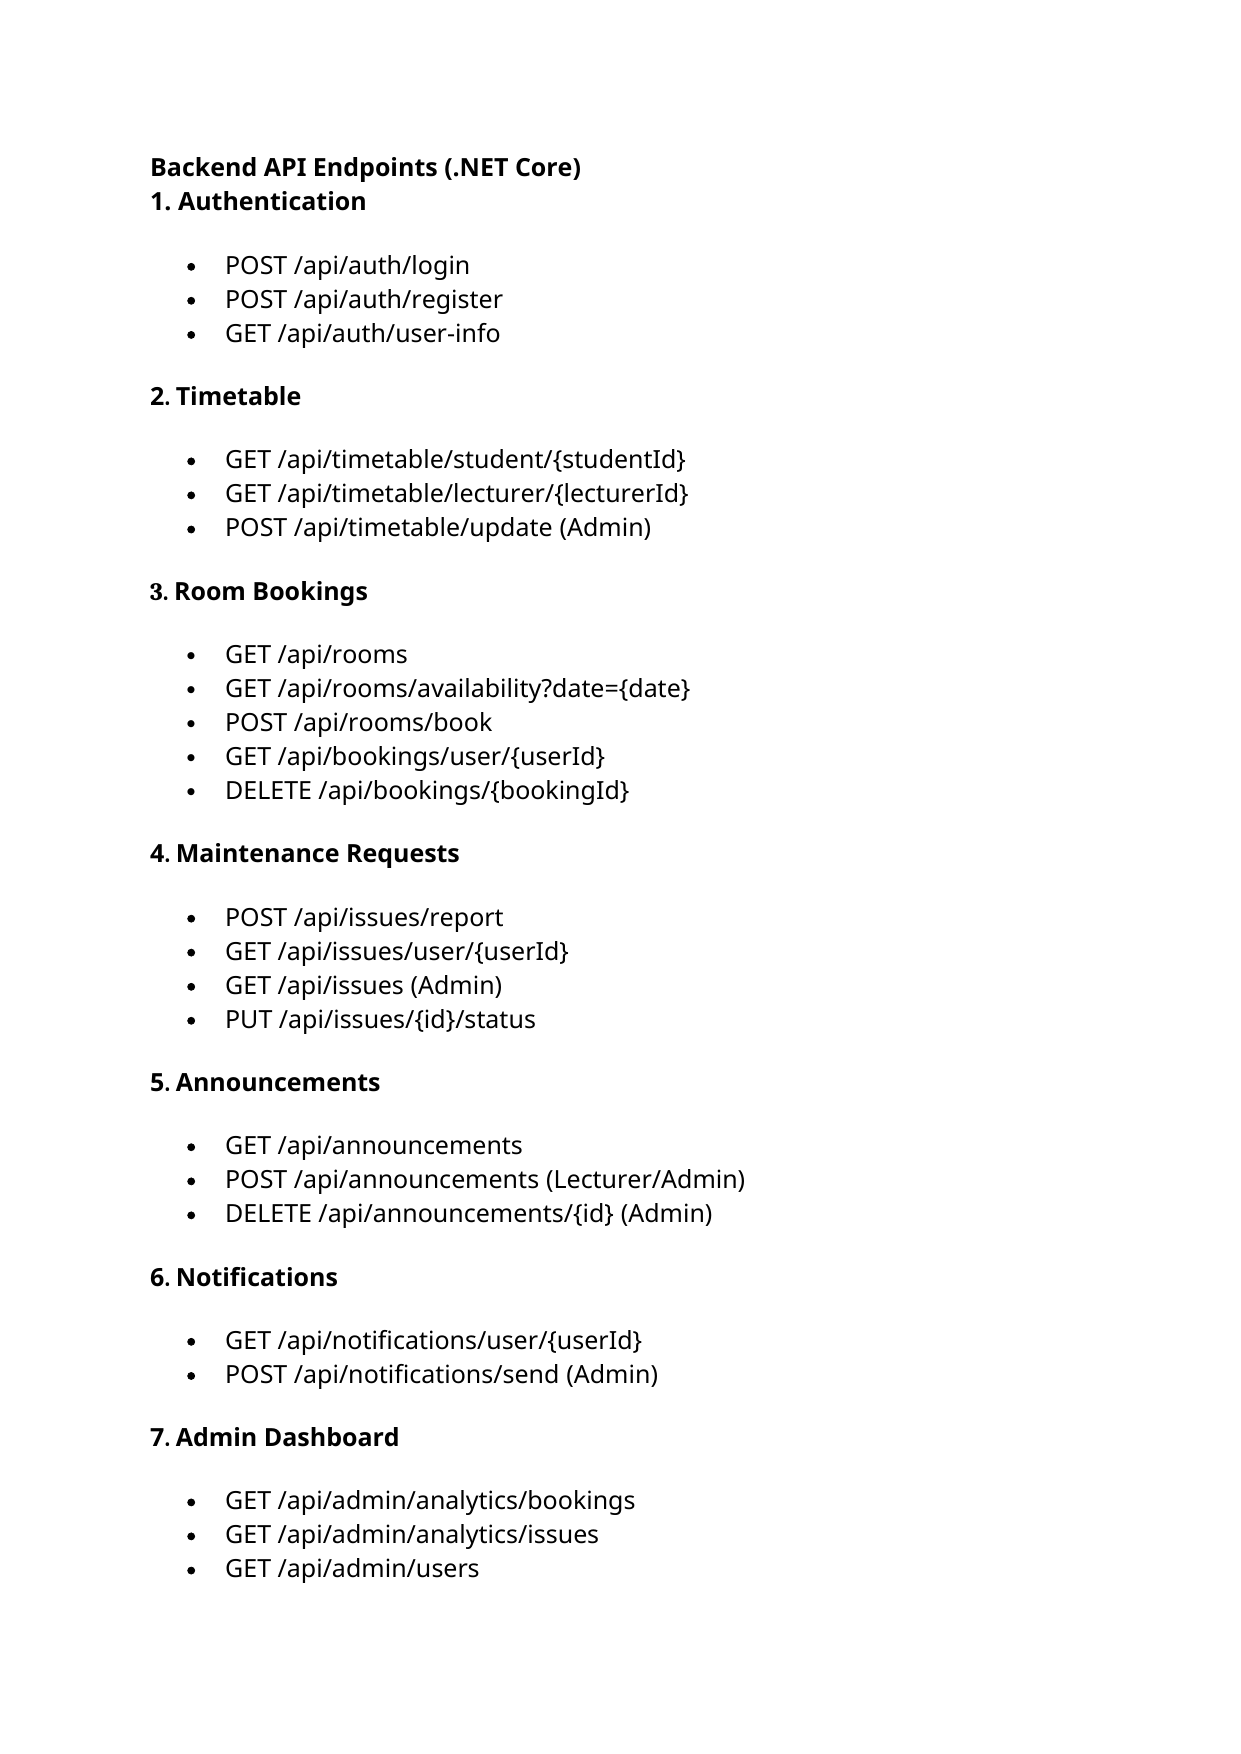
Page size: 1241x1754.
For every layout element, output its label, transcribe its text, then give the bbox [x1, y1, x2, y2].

list GET /api/notifications/user/{userId} [187, 1322, 1090, 1356]
text 5. Announcements [150, 1064, 1090, 1099]
list PUT /api/issues/{id}/status [187, 1001, 1090, 1035]
list POST /api/rooms/book [187, 704, 1090, 739]
list GET /api/bookings/user/{userId} [187, 739, 1090, 773]
list GET /api/auth/user-info [187, 315, 1090, 349]
text 6. Notifications [150, 1259, 1090, 1293]
text 3. Room Bookings [150, 573, 1090, 607]
text 7. Admin Dashboard [150, 1420, 1090, 1454]
text Backend API Endpoints (.NET Core) 1. Authentication [150, 150, 1090, 218]
text 4. Maintenance Requests [150, 836, 1090, 870]
list GET /api/issues (Admin) [187, 967, 1090, 1001]
list GET /api/issues/user/{userId} [187, 933, 1090, 967]
list GET /api/admin/analytics/issues [187, 1517, 1090, 1551]
list POST /api/notifications/send (Admin) [187, 1356, 1090, 1391]
list POST /api/announcements (Lecturer/Admin) [187, 1162, 1090, 1196]
list POST /api/issues/report [187, 899, 1090, 933]
list DELETE /api/bookings/{bookingId} [187, 773, 1090, 807]
list DELETE /api/announcements/{id} (Admin) [187, 1196, 1090, 1230]
list GET /api/timetable/student/{studentId} [187, 442, 1090, 476]
list POST /api/auth/login [187, 247, 1090, 281]
list GET /api/timetable/lecturer/{lecturerId} [187, 476, 1090, 510]
text 2. Timetable [150, 379, 1090, 413]
list GET /api/admin/users [187, 1551, 1090, 1585]
list GET /api/admin/analytics/bookings [187, 1483, 1090, 1517]
list GET /api/rooms [187, 636, 1090, 671]
list GET /api/rooms/availability?date={date} [187, 671, 1090, 704]
list POST /api/timetable/update (Admin) [187, 510, 1090, 544]
list GET /api/announcements [187, 1128, 1090, 1162]
list POST /api/auth/register [187, 281, 1090, 315]
